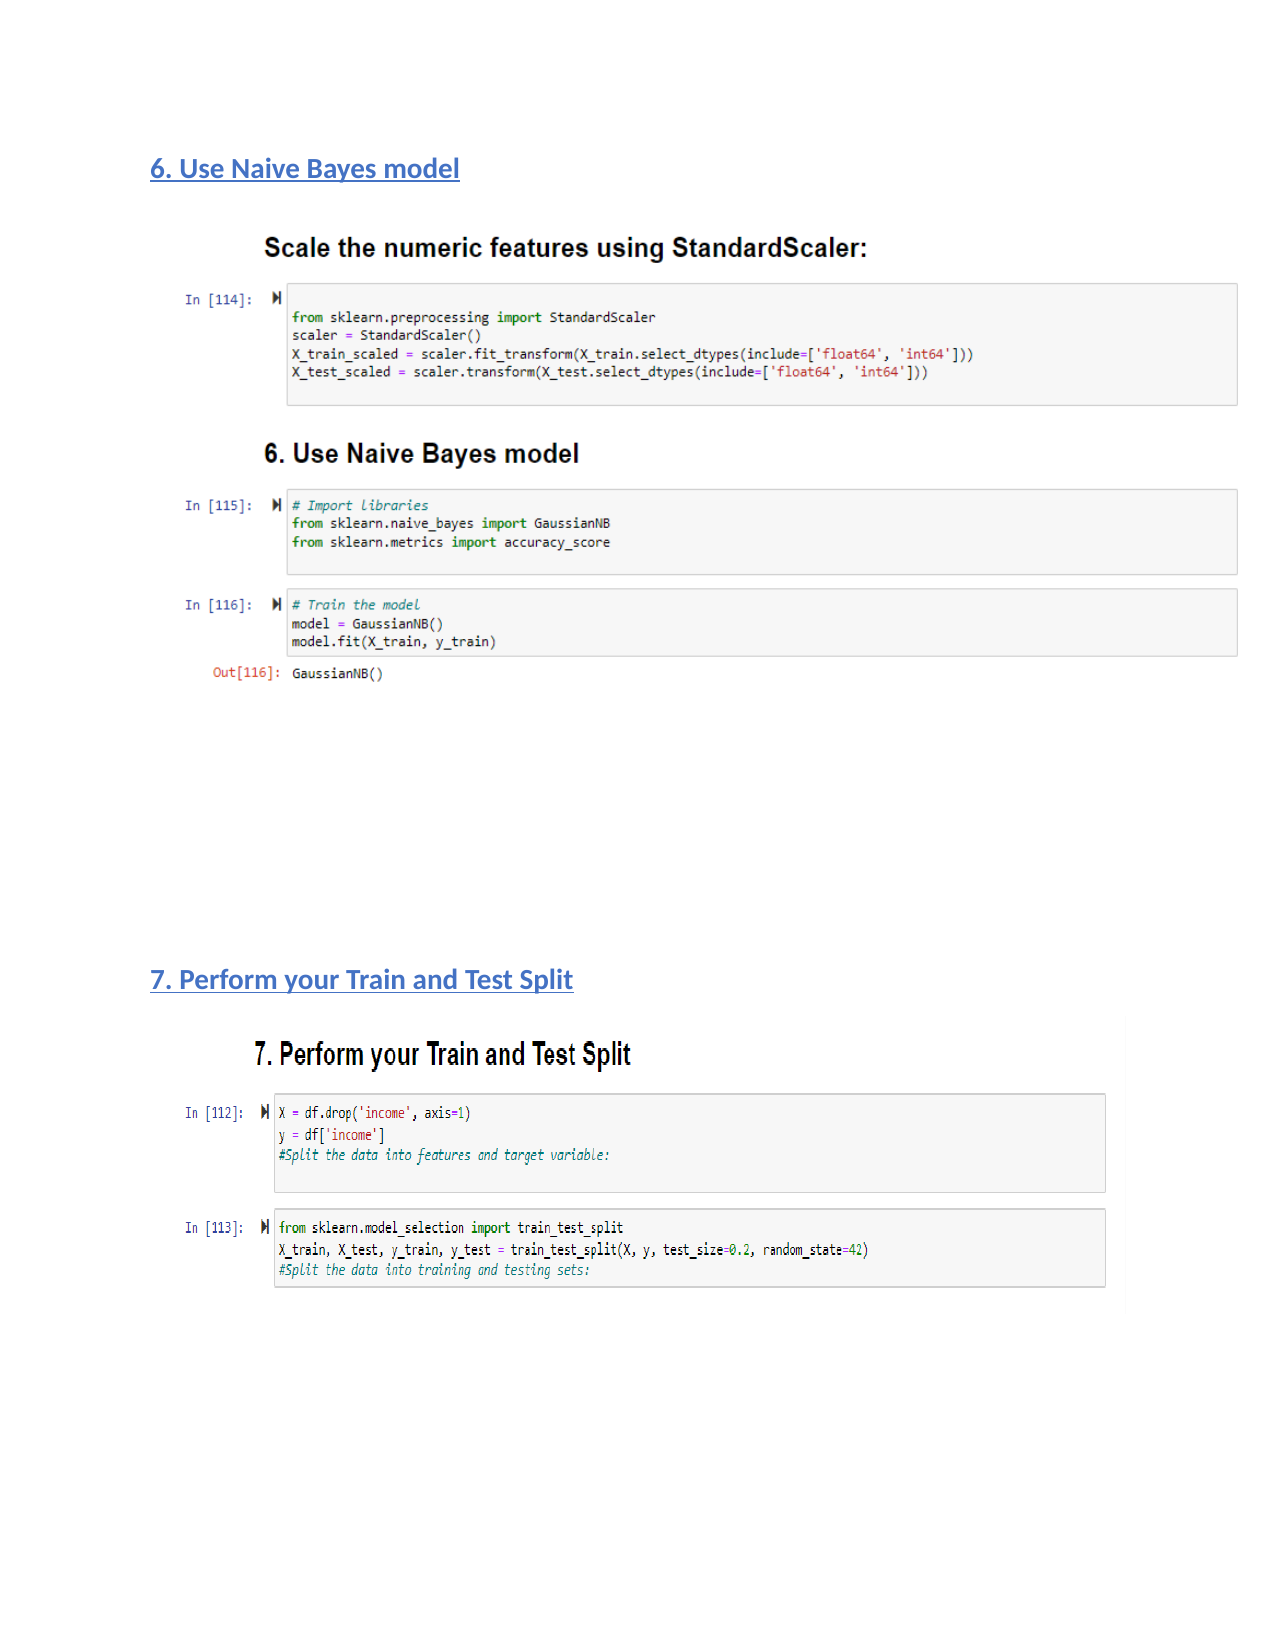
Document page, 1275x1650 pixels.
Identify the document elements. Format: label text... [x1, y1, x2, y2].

picture [150, 1016, 1125, 1314]
picture [150, 205, 1250, 722]
text 6. Use Naive Bayes model [150, 150, 1125, 186]
text 7. Perform your Train and Test Split [150, 961, 1125, 997]
